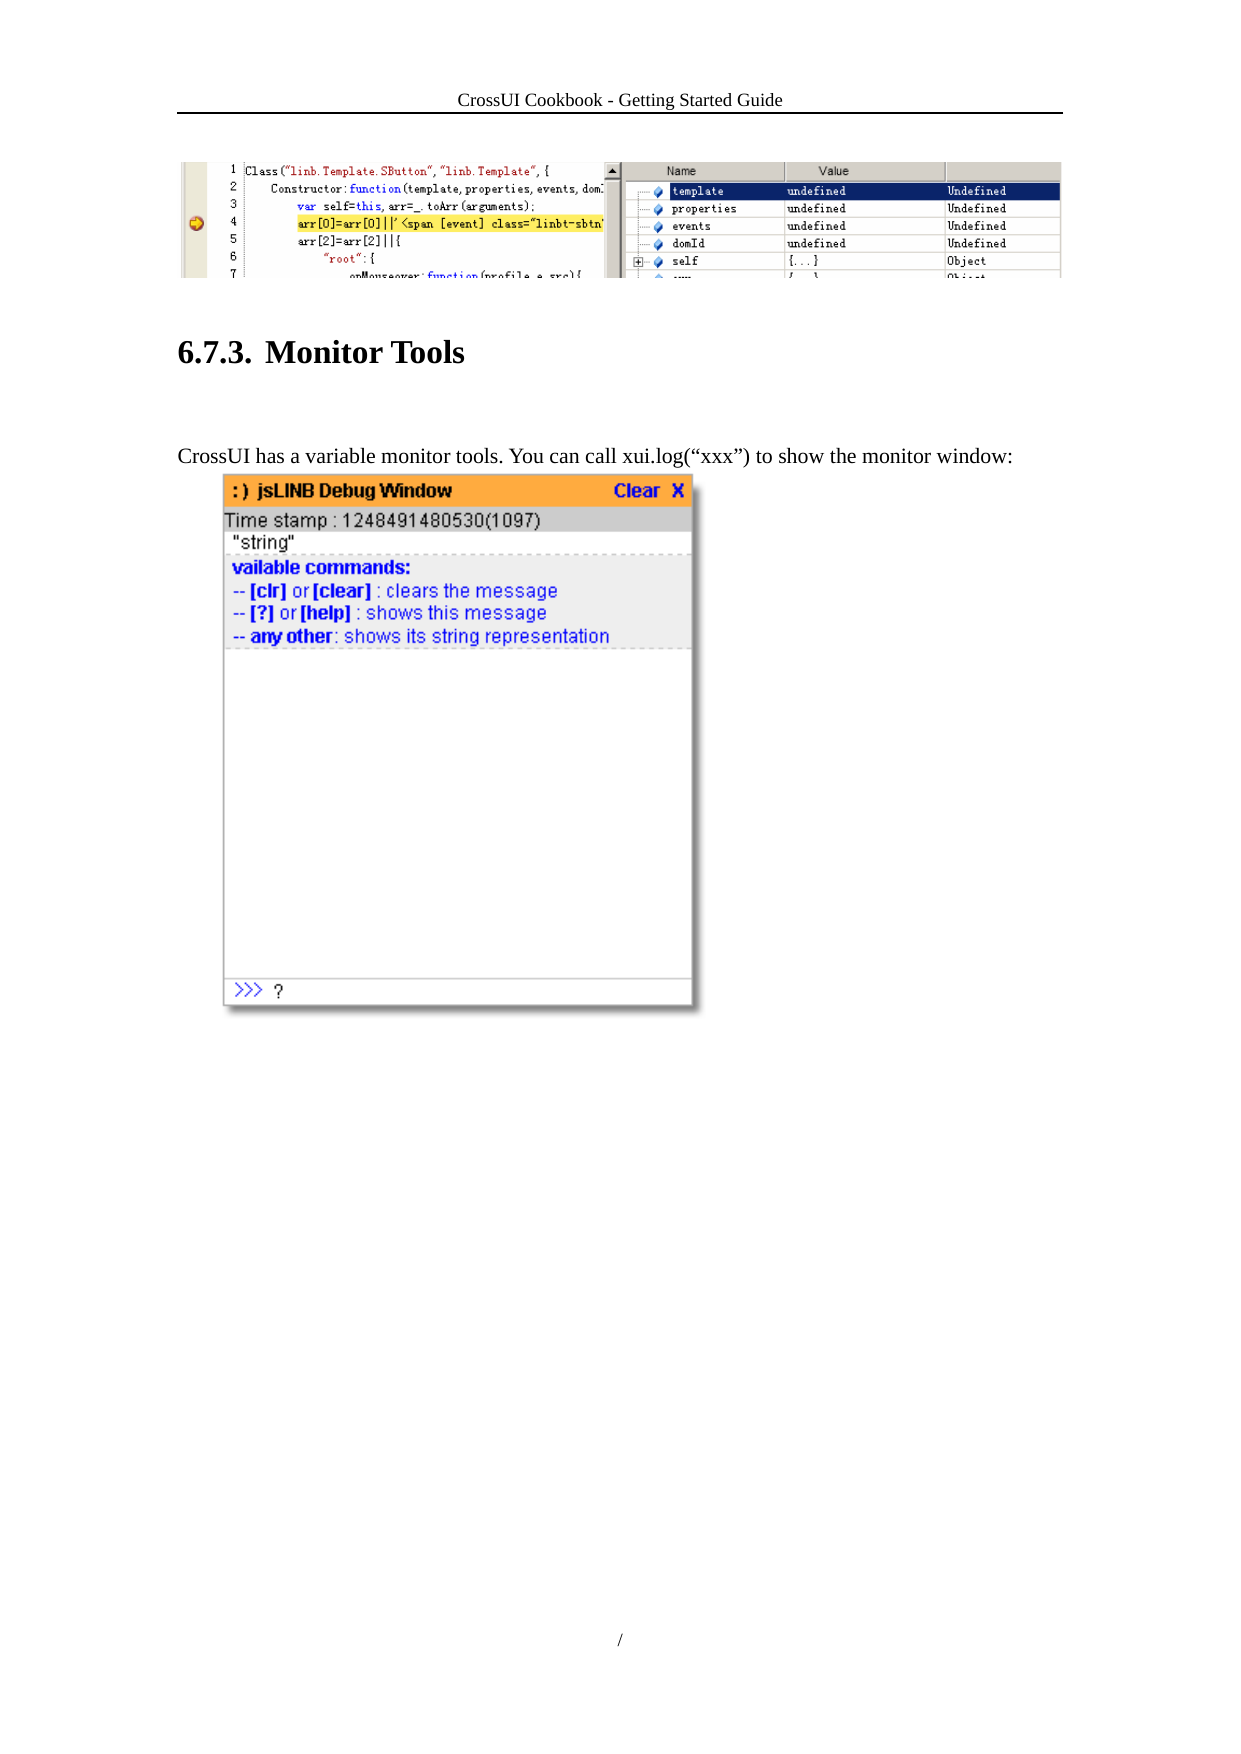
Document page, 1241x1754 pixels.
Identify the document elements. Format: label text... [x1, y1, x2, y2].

subtitle Monitor Tools [177, 319, 1063, 384]
picture [177, 162, 1062, 278]
text CrossUI has a variable monitor tools. You can call xui.log(“xxx”) to show the monitor window: [177, 439, 1063, 472]
picture [221, 471, 709, 1022]
